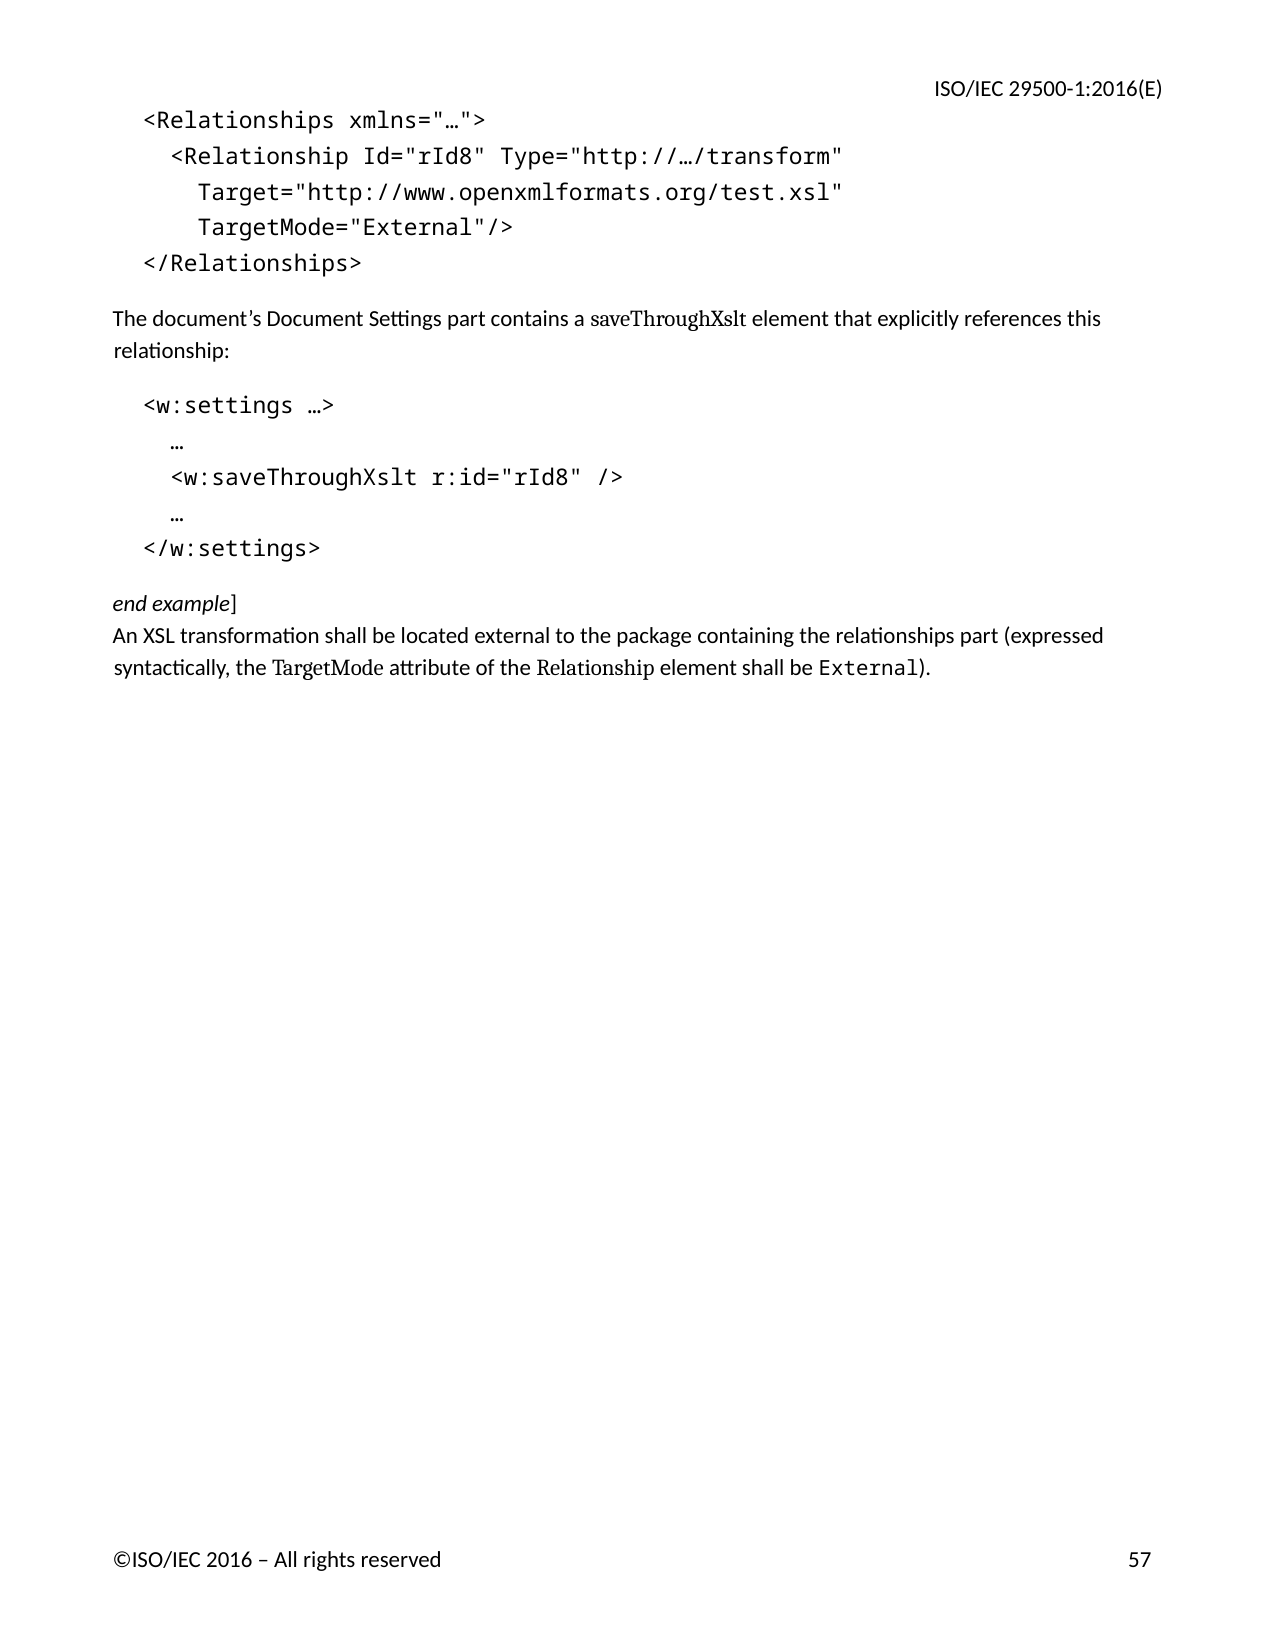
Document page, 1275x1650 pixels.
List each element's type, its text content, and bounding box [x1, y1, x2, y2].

text <w:saveThroughXslt r:id="rId8" /> [142, 461, 1081, 492]
text … [142, 425, 1081, 456]
text <Relationship Id="rId8" Type="http://…/transform" [142, 140, 1081, 171]
text An XSL transformation shall be located external to the package containing the relationships part (expressed syntactically, the TargetMode attribute of the Relationship element shall be External). [112, 621, 1166, 681]
text <Relationships xmlns="…"> [142, 104, 1081, 135]
text end example] [112, 589, 1156, 617]
text TargetMode="External"/> [142, 211, 1081, 243]
text </Relationships> [142, 247, 1081, 278]
text <w:settings …> [142, 389, 1081, 420]
text Target="http://www.openxmlformats.org/test.xsl" [142, 176, 1081, 207]
text </w:settings> [142, 532, 1081, 563]
text … [142, 496, 1081, 528]
text The document’s Document Settings part contains a saveThroughXslt element that explicitly references this relationship: [112, 304, 1166, 364]
